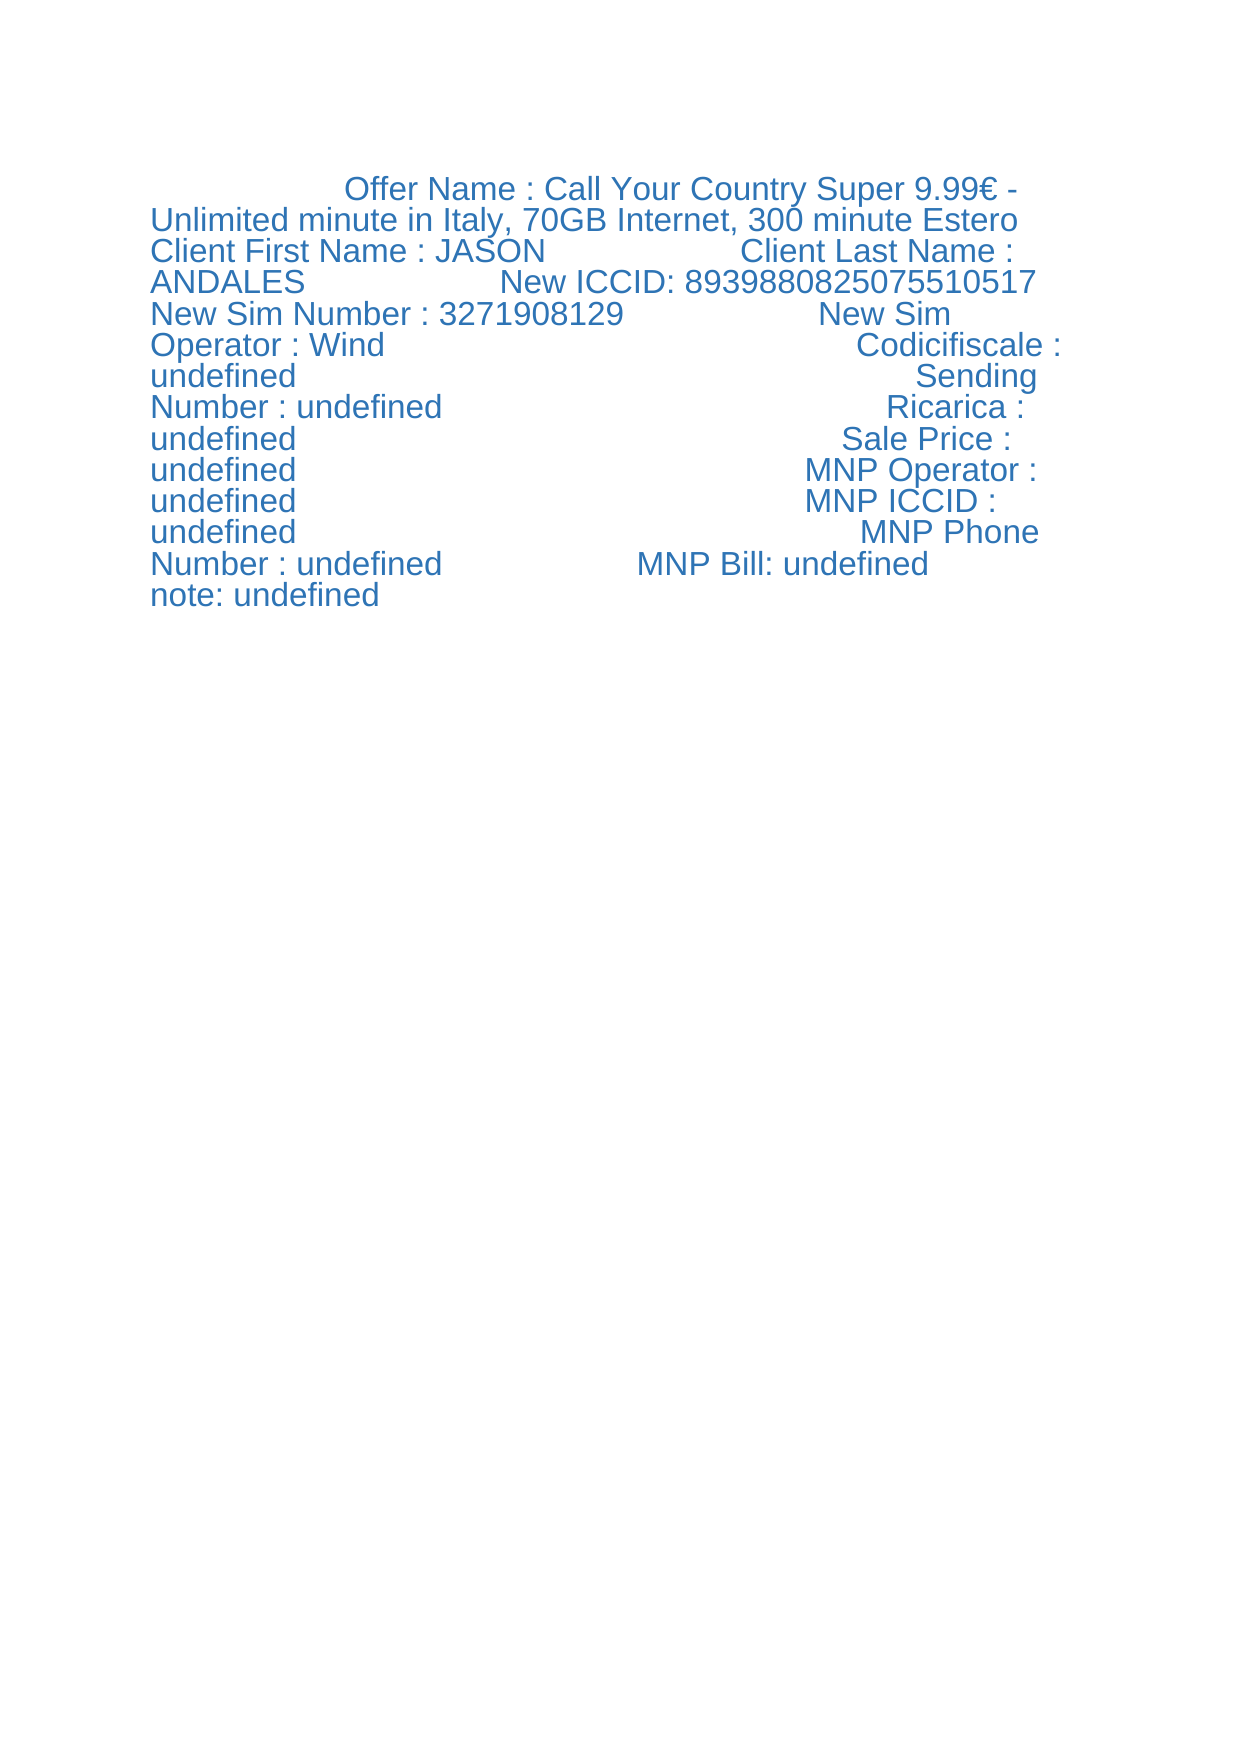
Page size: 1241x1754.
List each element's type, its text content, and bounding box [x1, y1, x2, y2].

subtitle Offer Name : Call Your Country Super 9.99€ -Unlimited minute in Italy, 70GB Internet, 300 minute Estero Client First Name : JASON Client Last Name : ANDALES New ICCID: 8939880825075510517 New Sim Number : 3271908129 New Sim Operator : Wind Codicifiscale : undefined Sending Number : undefined Ricarica : undefined Sale Price : undefined MNP Operator : undefined MNP ICCID : undefined MNP Phone Number : undefined MNP Bill: undefined note: undefined [150, 175, 1090, 612]
